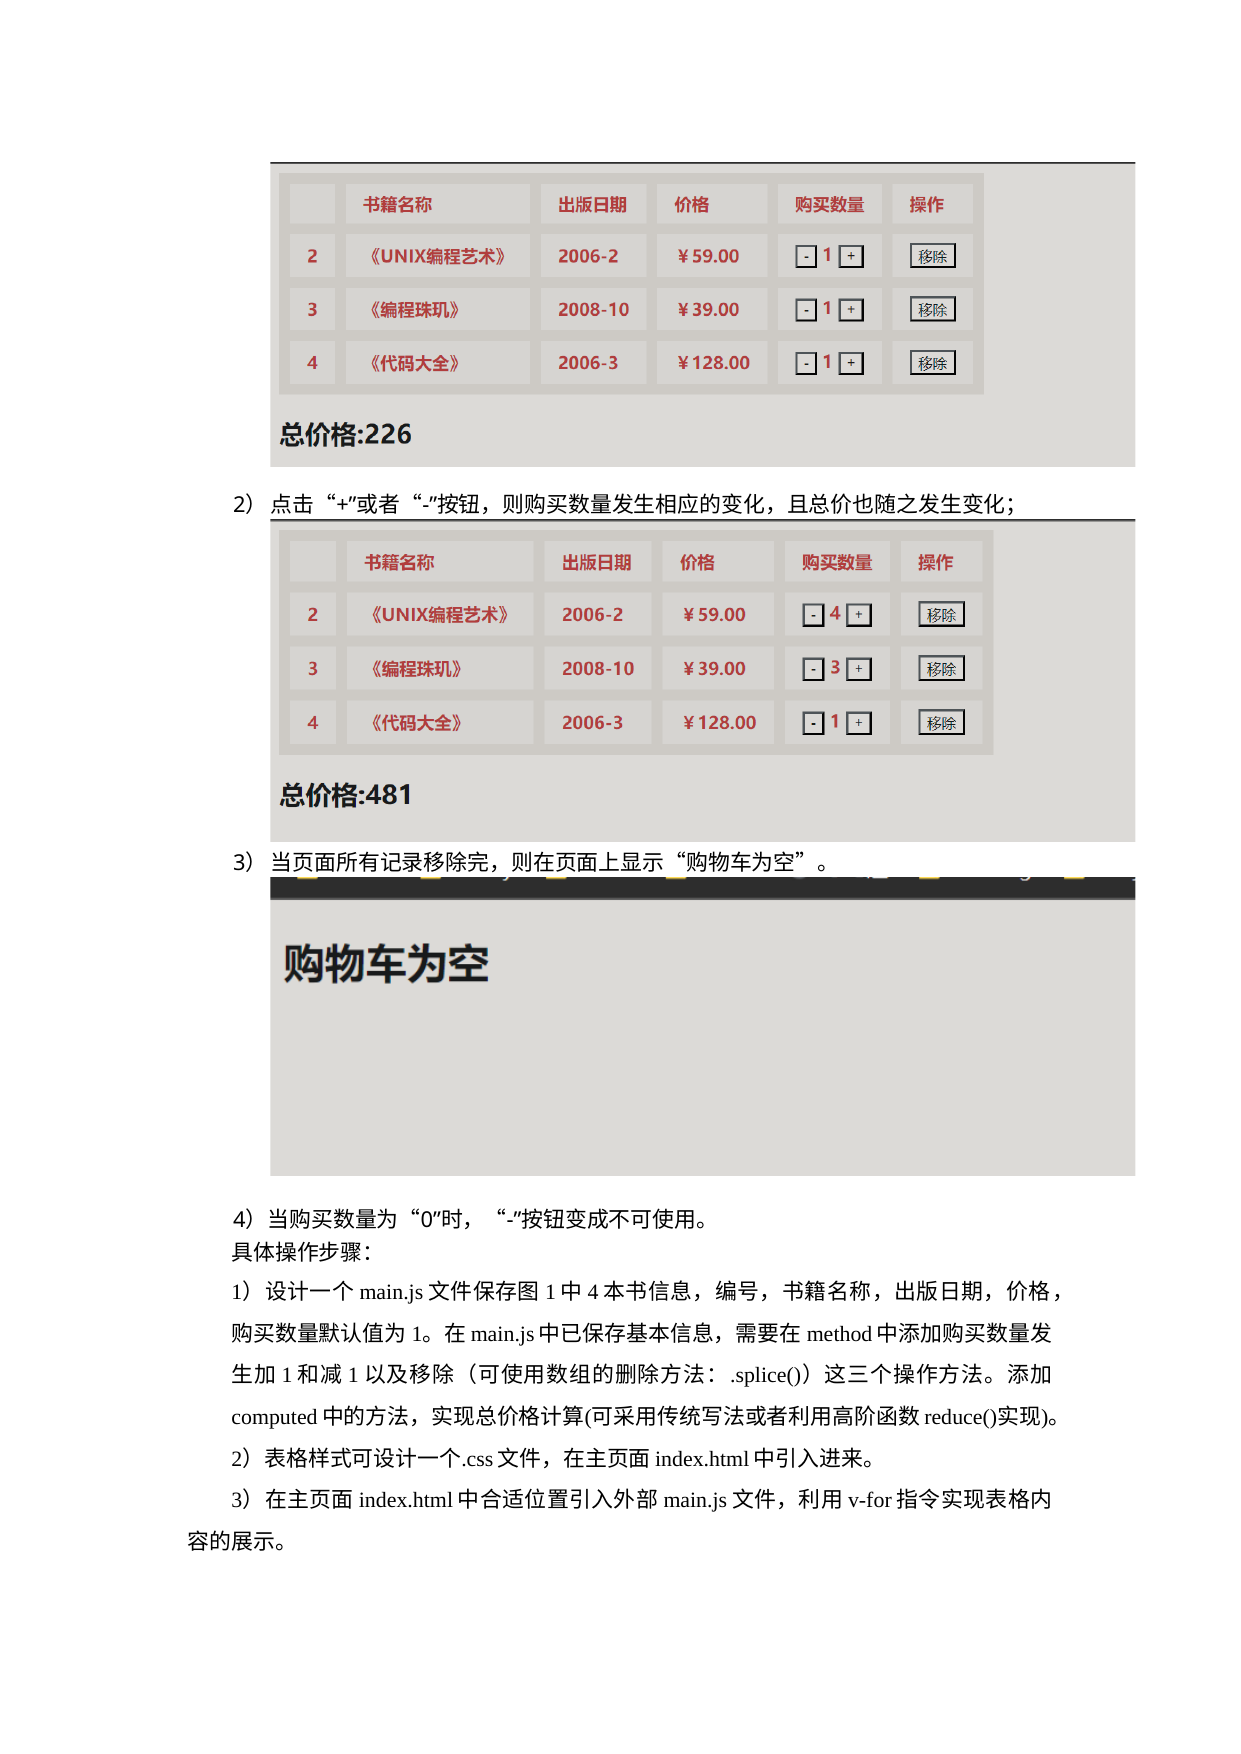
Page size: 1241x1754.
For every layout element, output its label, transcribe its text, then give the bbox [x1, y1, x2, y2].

picture [270, 162, 1136, 467]
text 1）设计一个main.js文件保存图1中4本书信息，编号，书籍名称，出版日期，价格，购买数量默认值为1。在main.js中已保存基本信息，需要在method中添加购买数量发生加1和减1以及移除（可使用数组的删除方法：.splice()）这三个操作方法。添加computed中的方法，实现总价格计算(可采用传统写法或者利用高阶函数reduce()实现)。 [231, 1266, 1053, 1433]
list 当页面所有记录移除完，则在页面上显示“购物车为空”。 [233, 844, 1053, 877]
text 2）表格样式可设计一个.css文件，在主页面index.html中引入进来。 [187, 1433, 1053, 1474]
text 4）当购买数量为“0”时，“-”按钮变成不可使用。 [187, 1202, 1053, 1234]
picture [270, 877, 1136, 1176]
text 具体操作步骤： [187, 1234, 1053, 1266]
text 3）在主页面index.html中合适位置引入外部main.js文件，利用v-for指令实现表格内容的展示。 [187, 1474, 1053, 1558]
list 点击“+”或者“-”按钮，则购买数量发生相应的变化，且总价也随之发生变化； [233, 487, 1053, 519]
picture [270, 519, 1136, 842]
